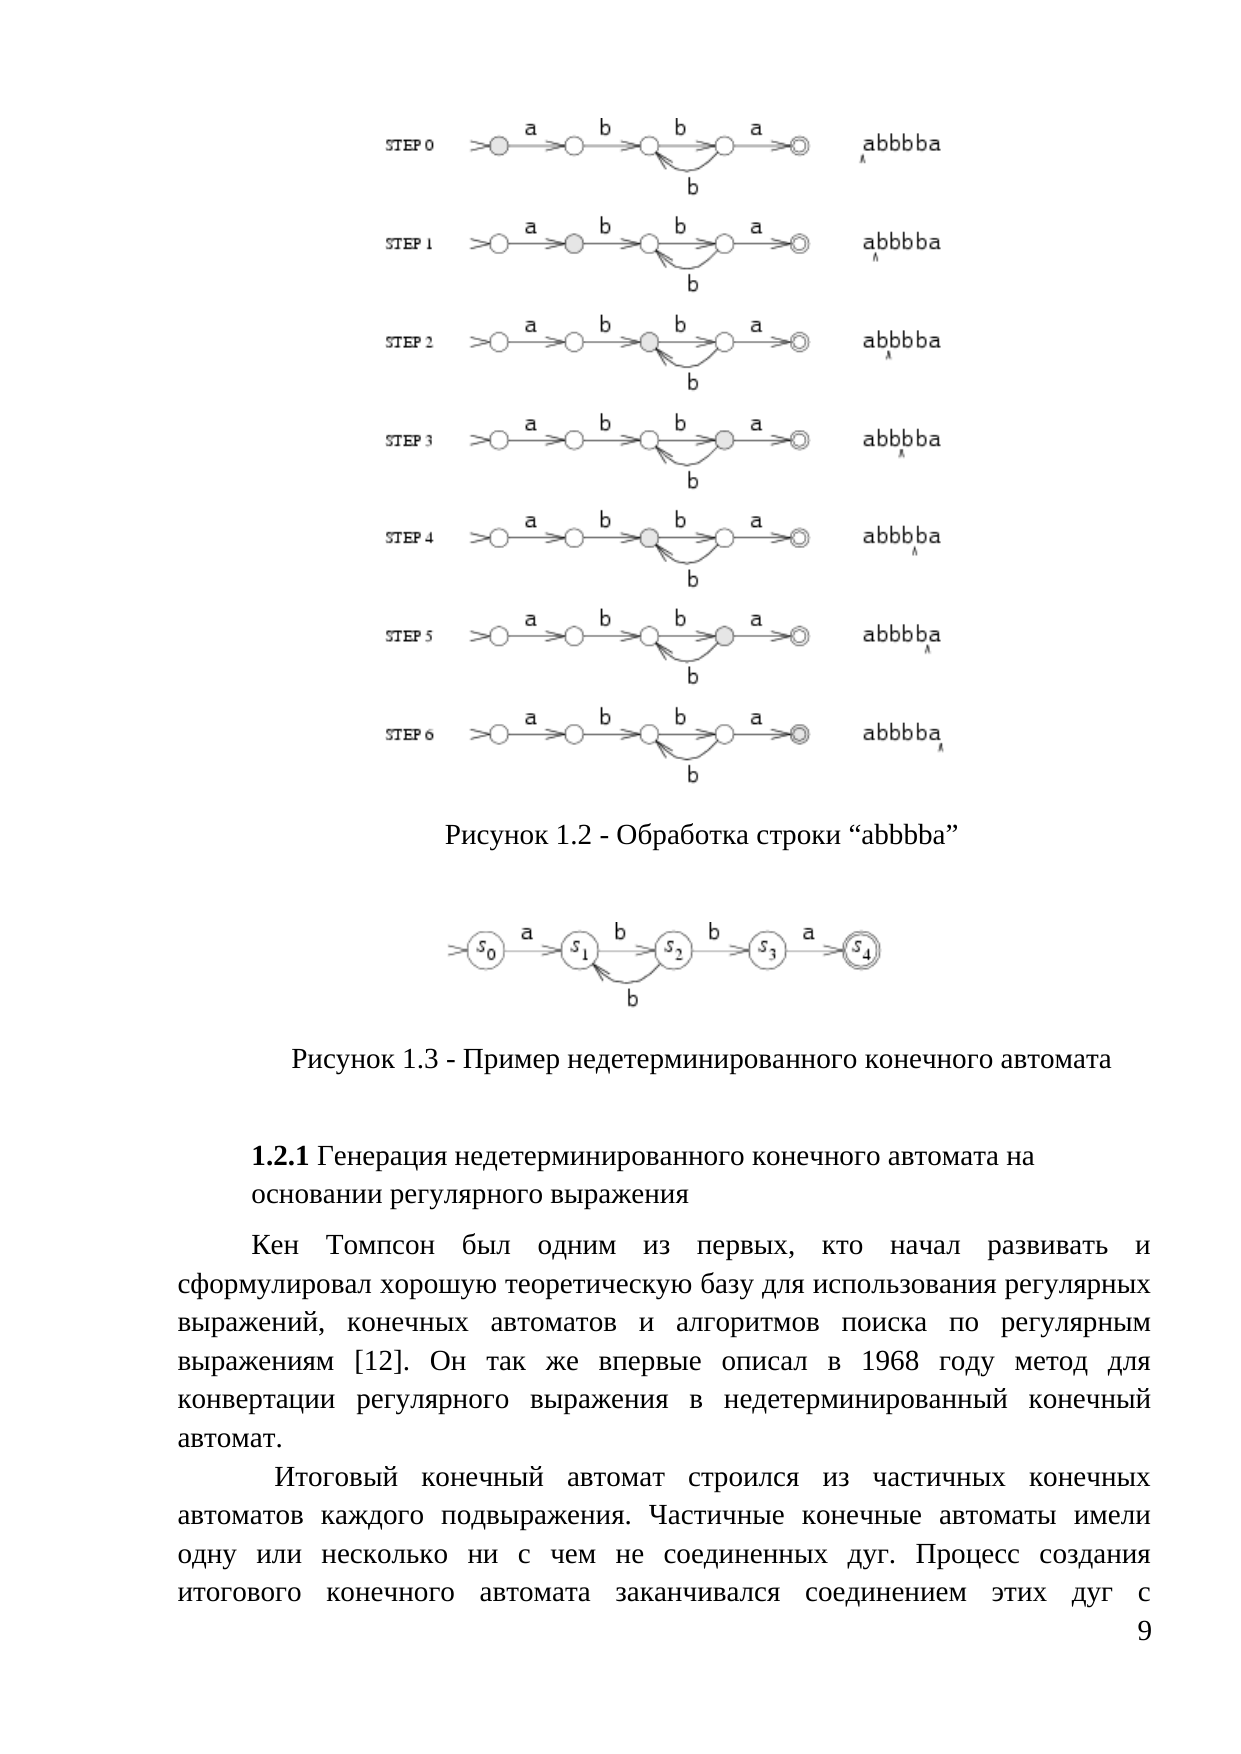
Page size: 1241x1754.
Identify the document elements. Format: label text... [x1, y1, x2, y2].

picture [385, 118, 944, 784]
text - Пример недетерминированного конечного автомата [251, 1041, 1152, 1074]
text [177, 1459, 1152, 1608]
text - Обработка строки “abbbba” [251, 817, 1152, 851]
picture [447, 922, 882, 1008]
subtitle Генерация недетерминированного конечного автомата на основании регулярного выражения [251, 1138, 1152, 1210]
text Кен Томпсон был одним из первых, кто начал развивать и сформулировал хорошую теоретическую базу для использования регулярных выражений, конечных автоматов и алгоритмов поиска по регулярным выражениям. Он так же впервые описал в 1968 году метод для конвертации регулярного выражения в недетерминированный конечный автомат. [177, 1227, 1152, 1454]
